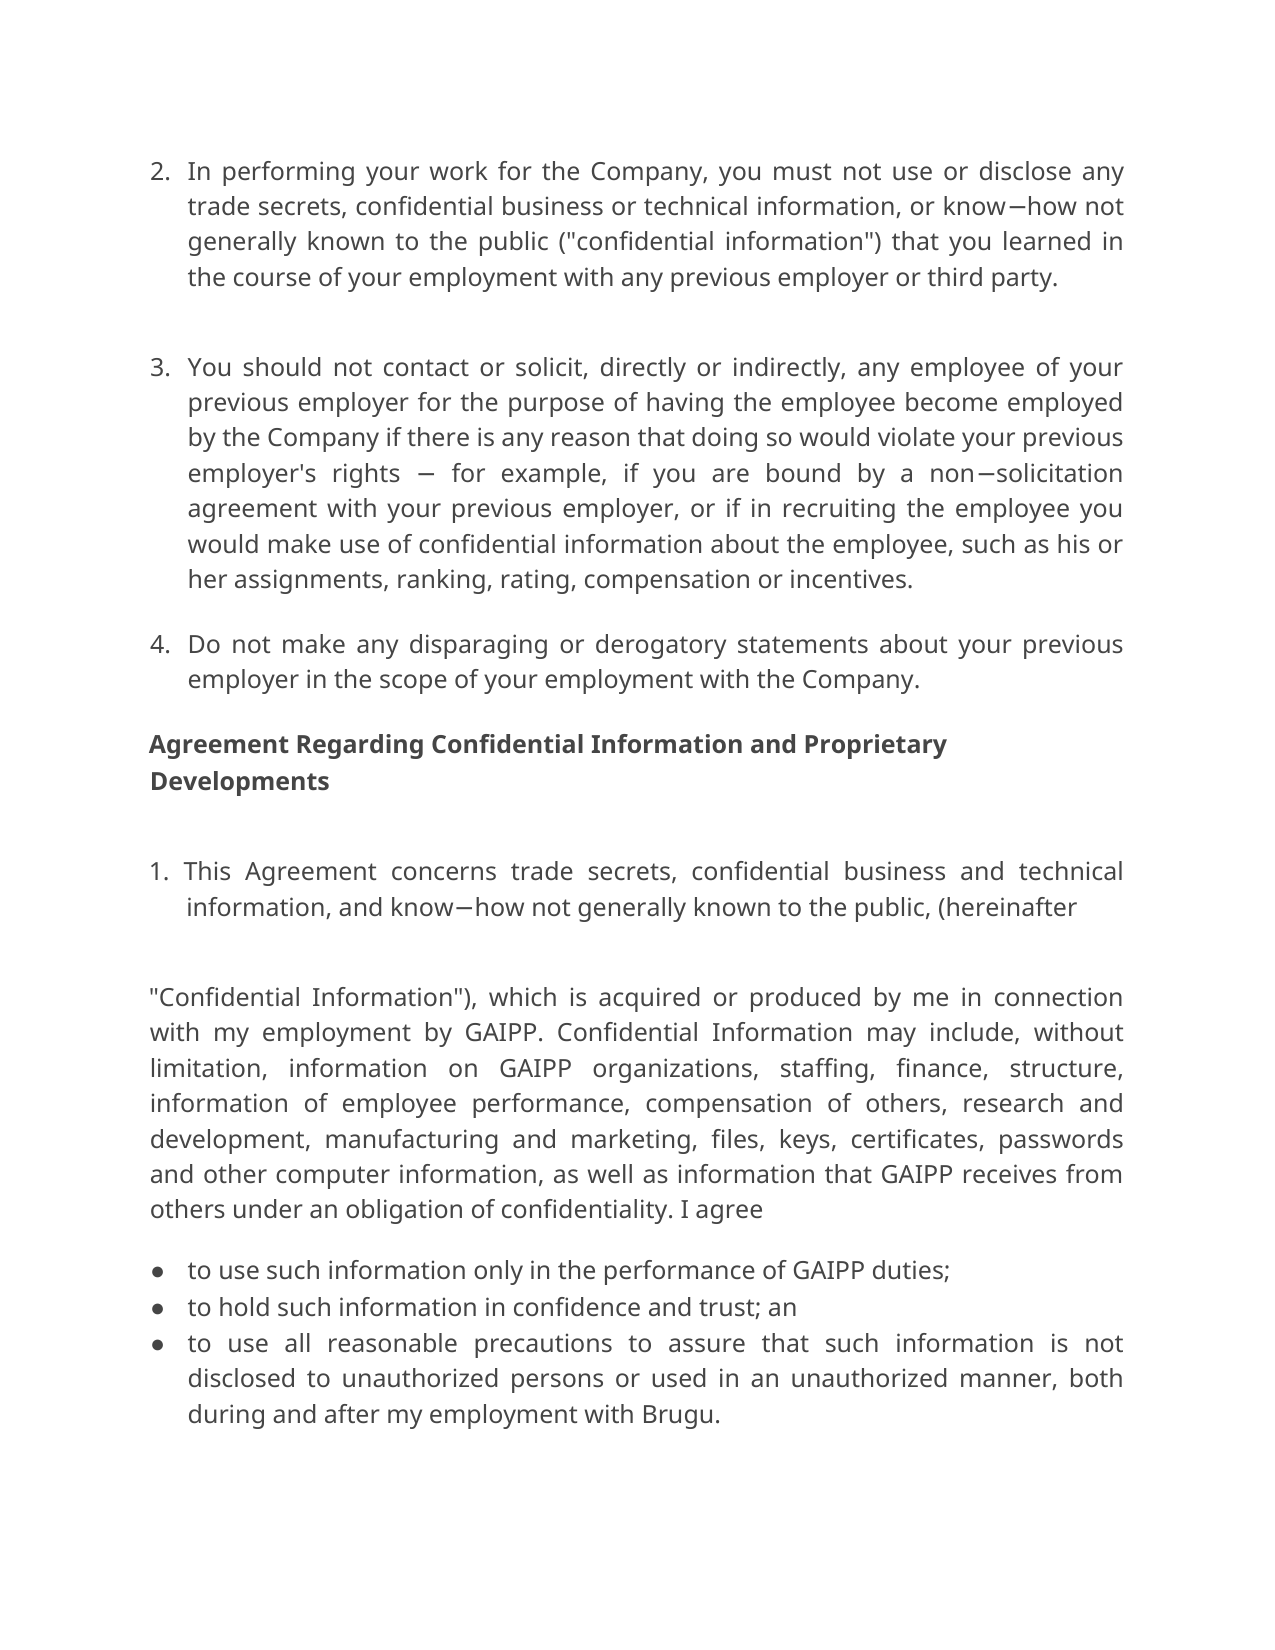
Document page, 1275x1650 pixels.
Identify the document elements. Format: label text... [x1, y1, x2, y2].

list In performing your work for the Company, you must not use or disclose any trade secrets, confidential business or technical information, or know−how not generally known to the public ("confidential information") that you learned in the course of your employment with any previous employer or third party. [150, 153, 1125, 293]
list to hold such information in confidence and trust; an [150, 1289, 1125, 1323]
subtitle Agreement Regarding Confidential Information and Proprietary Developments [148, 726, 1125, 798]
text 1. This Agreement concerns trade secrets, confidential business and technical information, and know−how not generally known to the public, (hereinafter [148, 854, 1125, 923]
text "Confidential Information"), which is acquired or produced by me in connection with my employment by GAIPP. Confidential Information may include, without limitation, information on GAIPP organizations, staffing, finance, structure, information of employee performance, compensation of others, research and development, manufacturing and marketing, files, keys, certificates, passwords and other computer information, as well as information that GAIPP receives from others under an obligation of confidentiality. I agree [148, 980, 1125, 1226]
list to use such information only in the performance of GAIPP duties; [150, 1253, 1125, 1287]
list You should not contact or solicit, directly or indirectly, any employee of your previous employer for the purpose of having the employee become employed by the Company if there is any reason that doing so would violate your previous employer's rights − for example, if you are bound by a non−solicitation agreement with your previous employer, or if in recruiting the employee you would make use of confidential information about the employee, such as his or her assignments, ranking, rating, compensation or incentives. [150, 349, 1125, 596]
list to use all reasonable precautions to assure that such information is not disclosed to unauthorized persons or used in an unauthorized manner, both during and after my employment with Brugu. [150, 1326, 1125, 1430]
list Do not make any disparaging or derogatory statements about your previous employer in the scope of your employment with the Company. [150, 626, 1125, 696]
